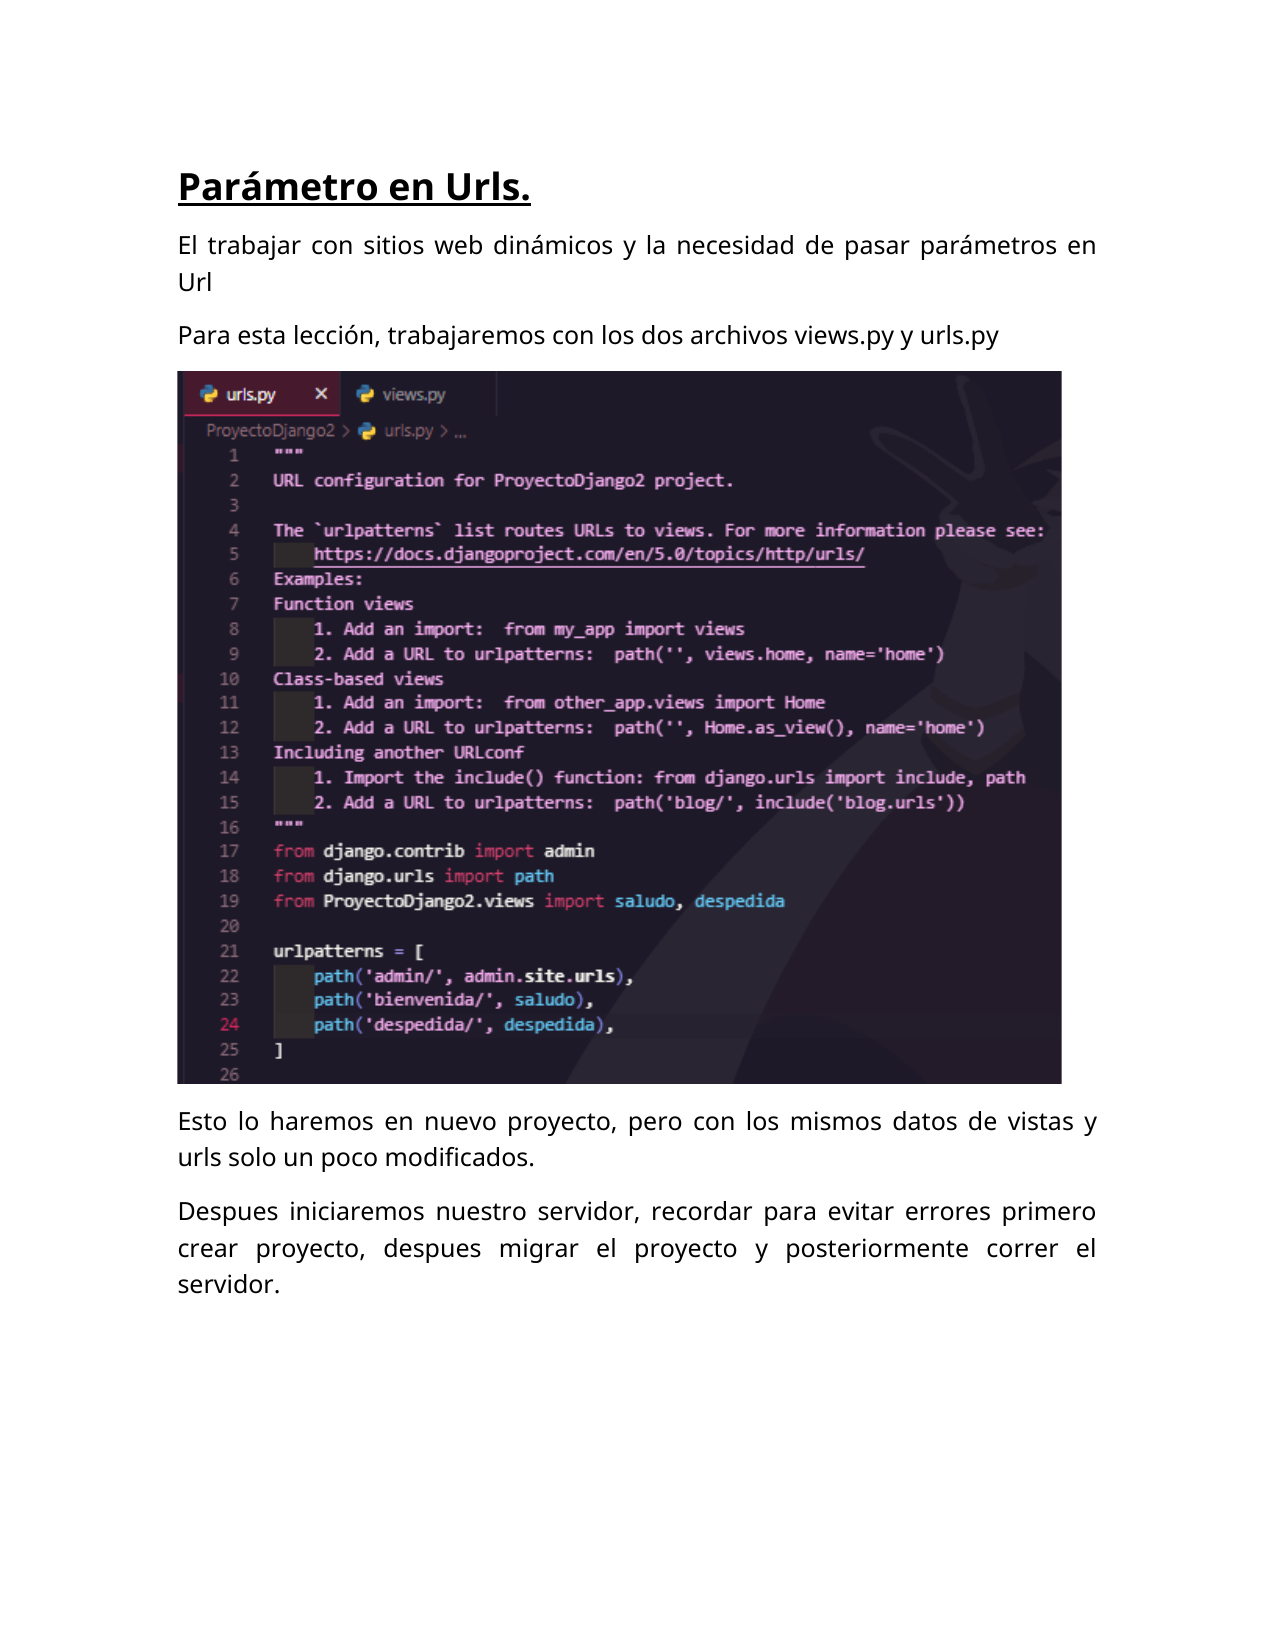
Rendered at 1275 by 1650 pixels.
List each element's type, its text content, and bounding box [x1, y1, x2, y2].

text Para esta lección, trabajaremos con los dos archivos views.py y urls.py [177, 318, 1098, 352]
text Despues iniciaremos nuestro servidor, recordar para evitar errores primero crear proyecto, despues migrar el proyecto y posteriormente correr el servidor. [177, 1193, 1098, 1301]
picture [177, 371, 1062, 1084]
text El trabajar con sitios web dinámicos y la necesidad de pasar parámetros en Url [177, 228, 1098, 298]
text Parámetro en Urls. [177, 160, 1098, 211]
text Esto lo haremos en nuevo proyecto, pero con los mismos datos de vistas y urls solo un poco modificados. [177, 1103, 1098, 1174]
